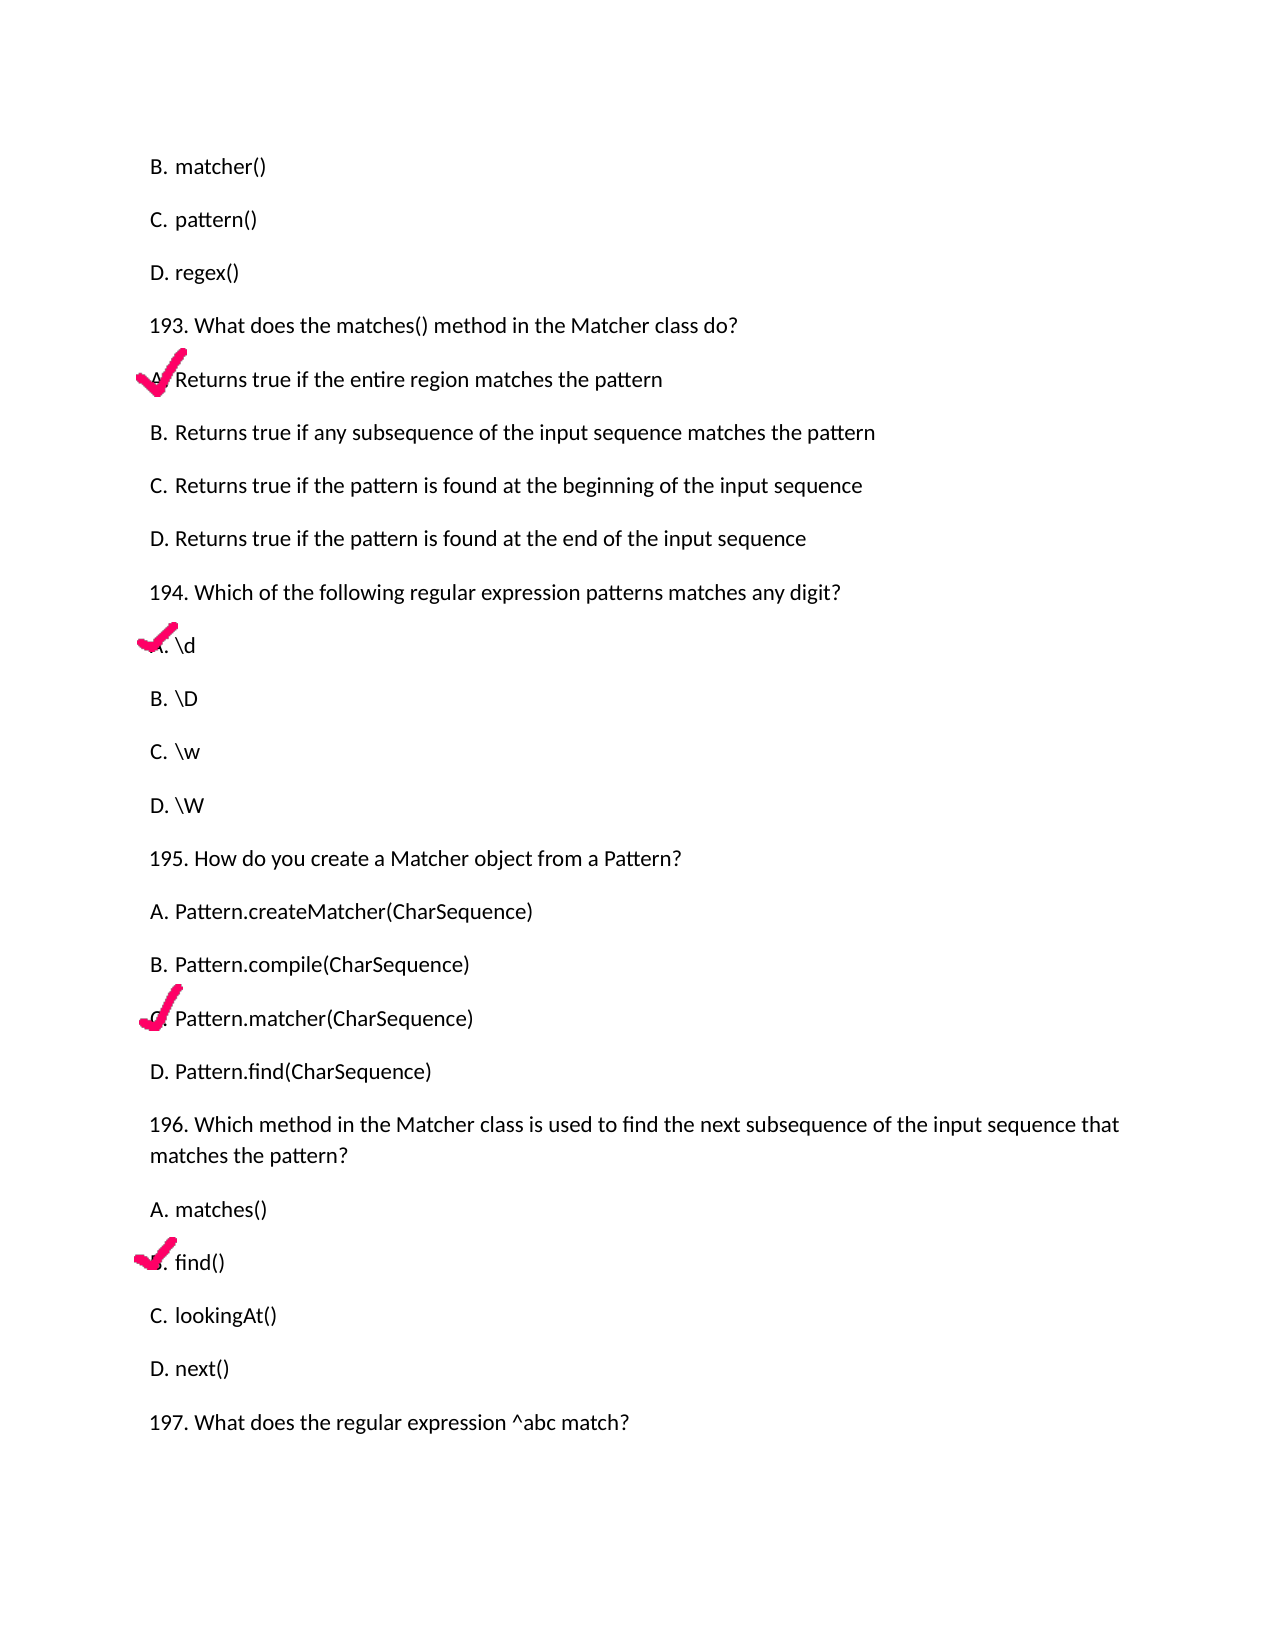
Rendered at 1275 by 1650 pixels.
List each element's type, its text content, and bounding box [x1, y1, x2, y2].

text 195. How do you create a Matcher object from a Pattern? [148, 844, 1123, 872]
list Returns true if the pattern is found at the beginning of the input sequence [150, 471, 1123, 499]
list pattern() [150, 205, 1123, 233]
list Returns true if the entire region matches the pattern [187, 365, 1123, 393]
list Returns true if the pattern is found at the end of the input sequence [150, 524, 1123, 553]
list Pattern.compile(CharSequence) [150, 950, 1123, 978]
text 197. What does the regular expression ^abc match? [148, 1408, 1123, 1436]
list \w [150, 737, 1123, 766]
text 196. Which method in the Matcher class is used to find the next subsequence of the input sequence that matches the pattern? [148, 1110, 1123, 1169]
list \d [150, 631, 1123, 659]
picture [136, 348, 187, 397]
list \D [150, 684, 1123, 712]
list matches() [150, 1195, 1123, 1223]
list find() [150, 1248, 1123, 1276]
text 194. Which of the following regular expression patterns matches any digit? [148, 578, 1123, 606]
list regex() [150, 258, 1123, 286]
text 193. What does the matches() method in the Matcher class do? [148, 312, 1123, 340]
picture [137, 622, 178, 652]
list matcher() [150, 152, 1123, 180]
picture [134, 1237, 177, 1270]
list next() [150, 1354, 1123, 1382]
picture [139, 984, 183, 1031]
list lookingAt() [150, 1301, 1123, 1329]
list Pattern.createMatcher(CharSequence) [150, 897, 1123, 925]
list \W [150, 791, 1123, 819]
list Pattern.matcher(CharSequence) [150, 1004, 1123, 1032]
list Returns true if any subsequence of the input sequence matches the pattern [150, 418, 1123, 446]
list Pattern.find(CharSequence) [150, 1057, 1123, 1085]
